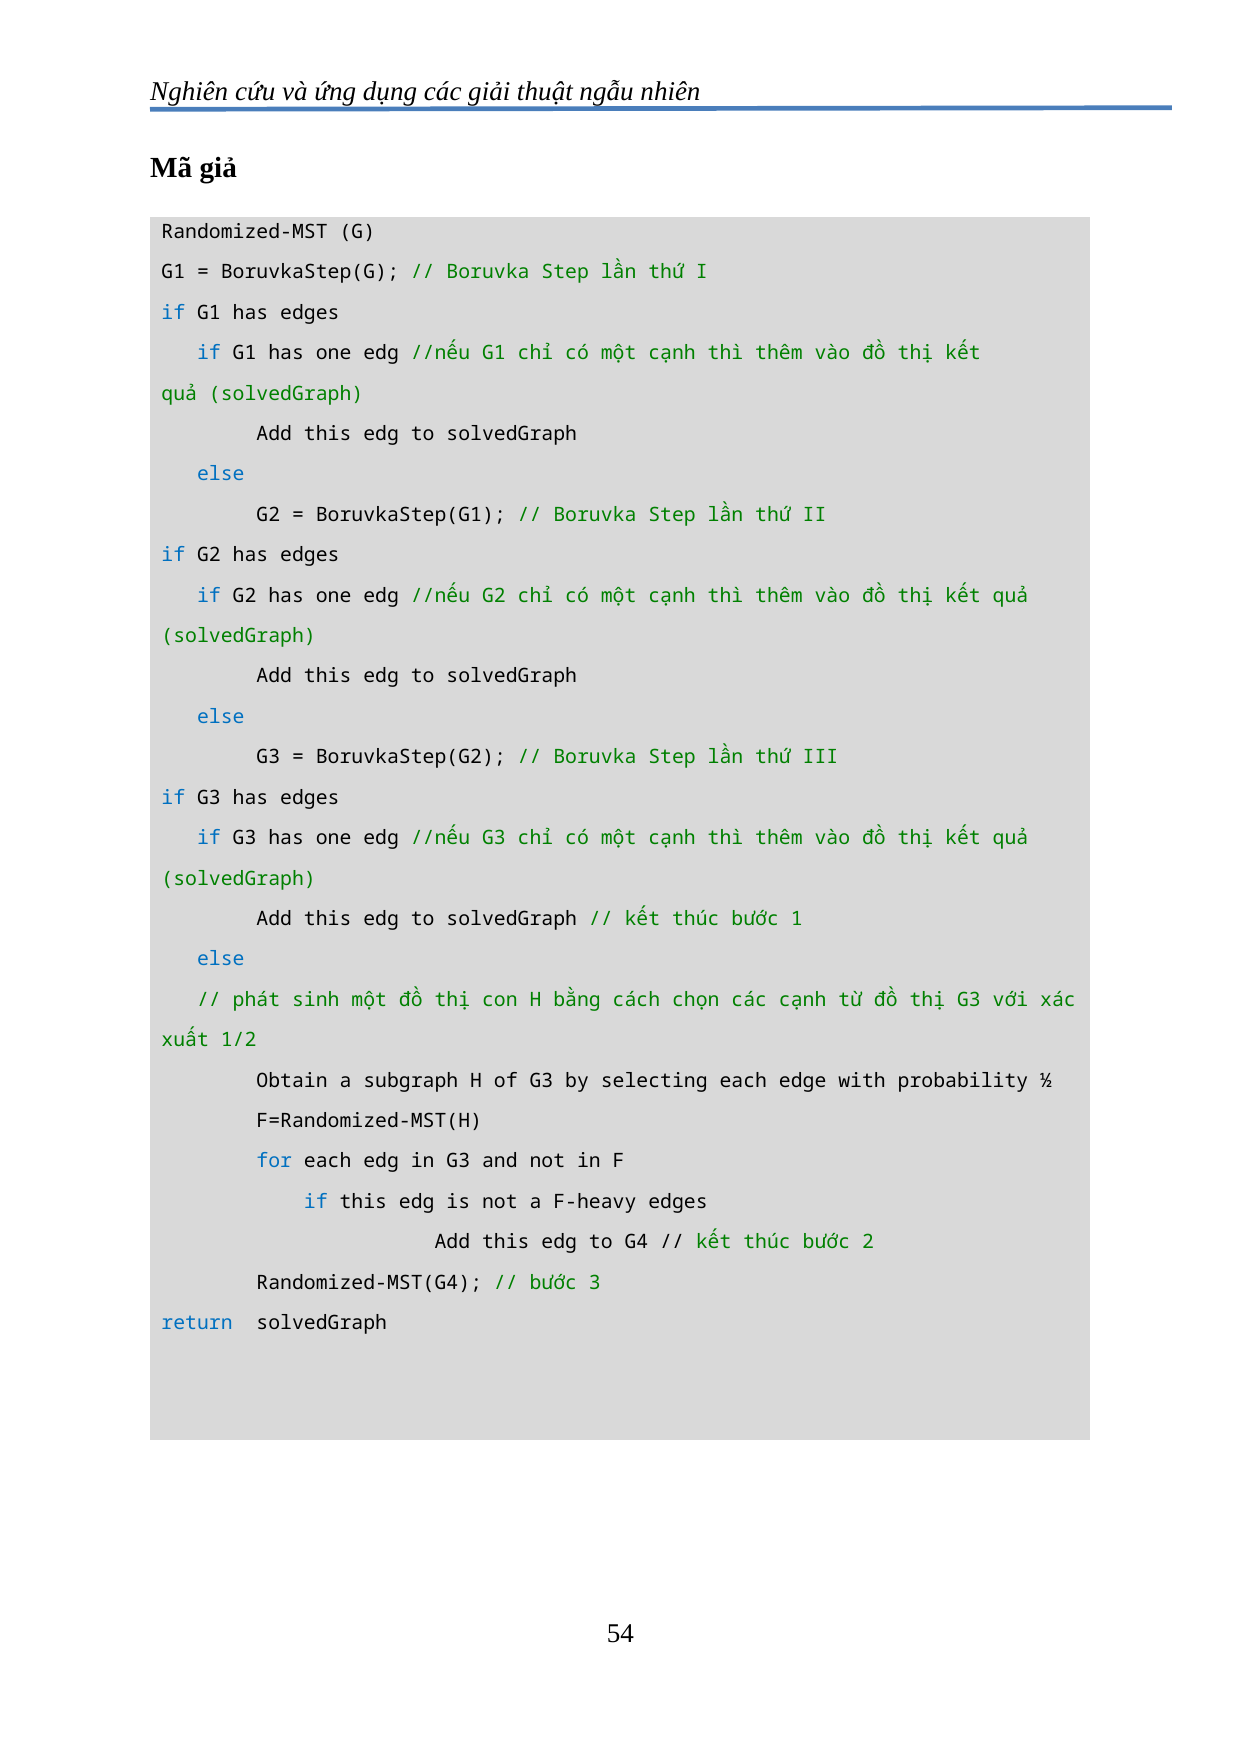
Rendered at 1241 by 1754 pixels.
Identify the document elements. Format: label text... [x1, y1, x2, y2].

table_header Randomized-MST (G) G1 = BoruvkaStep(G); // Boruvka Step lần thứ I if G1 has edges if G1 has one edg //nếu G1 chỉ có một cạnh thì thêm vào đồ thị kết quả (solvedGraph) Add this edg to solvedGraph else G2 = BoruvkaStep(G1); // Boruvka Step lần thứ II if G2 has edges if G2 has one edg //nếu G2 chỉ có một cạnh thì thêm vào đồ thị kết quả (solvedGraph) Add this edg to solvedGraph else G3 = BoruvkaStep(G2); // Boruvka Step lần thứ III if G3 has edges if G3 has one edg //nếu G3 chỉ có một cạnh thì thêm vào đồ thị kết quả (solvedGraph) Add this edg to solvedGraph // kết thúc bước 1 else // phát sinh một đồ thị con H bằng cách chọn các cạnh từ đồ thị G3 với xác xuất 1/2 Obtain a subgraph H of G3 by selecting each edge with probability ½ F=Randomized-MST(H) for each edg in G3 and not in F if this edg is not a F-heavy edges Add this edg to G4 // kết thúc bước 2 Randomized-MST(G4); // bước 3 return solvedGraph [150, 217, 1090, 1440]
text Mã giả [150, 150, 1090, 183]
